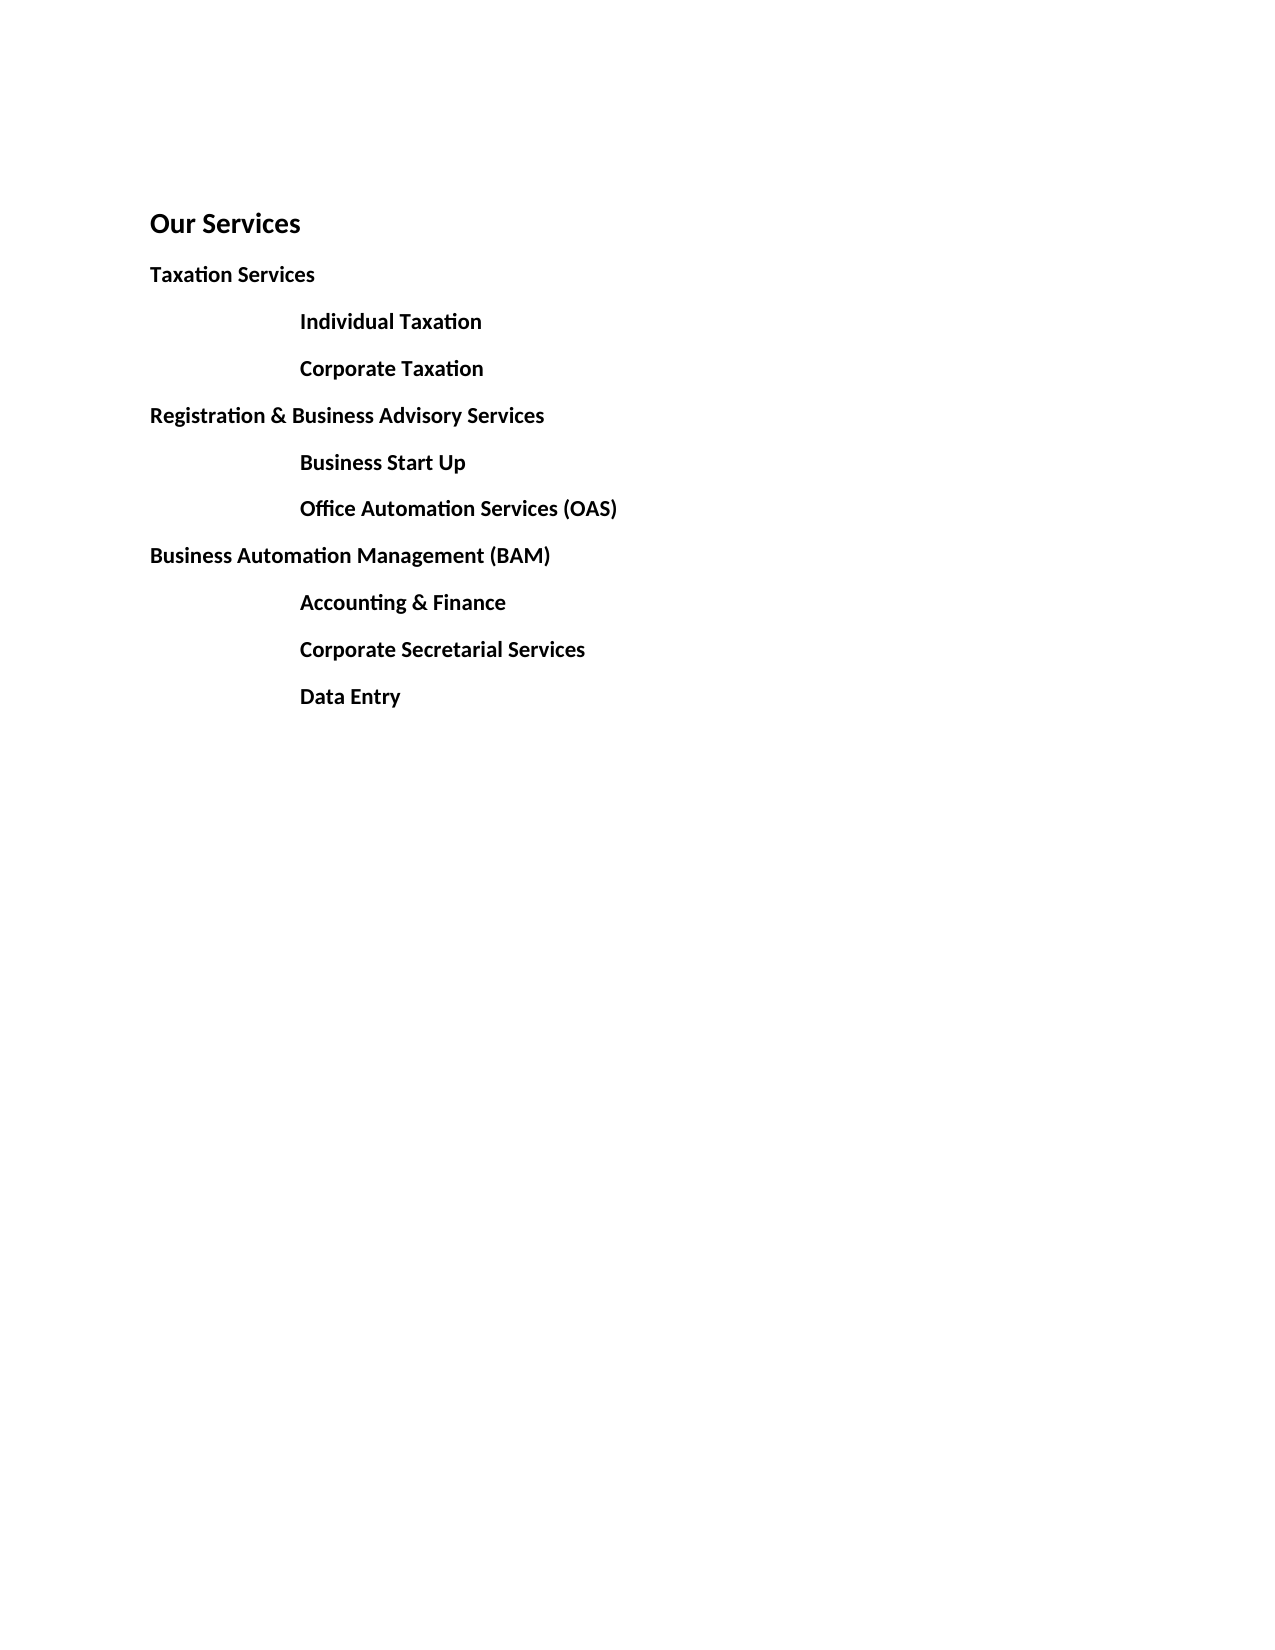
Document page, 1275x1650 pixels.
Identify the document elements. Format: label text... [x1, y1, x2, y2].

text Taxation Services [150, 260, 1125, 288]
text Individual Taxation [150, 307, 1125, 335]
text Corporate Secretarial Services [150, 635, 1125, 663]
text Data Entry [150, 682, 1125, 710]
text Business Start Up [150, 448, 1125, 476]
text Office Automation Services (OAS) [150, 494, 1125, 523]
text Our Services [150, 205, 1125, 241]
text Registration & Business Advisory Services [150, 401, 1125, 429]
text Corporate Taxation [150, 354, 1125, 382]
text Accounting & Finance [150, 588, 1125, 616]
text Business Automation Management (BAM) [150, 541, 1125, 569]
